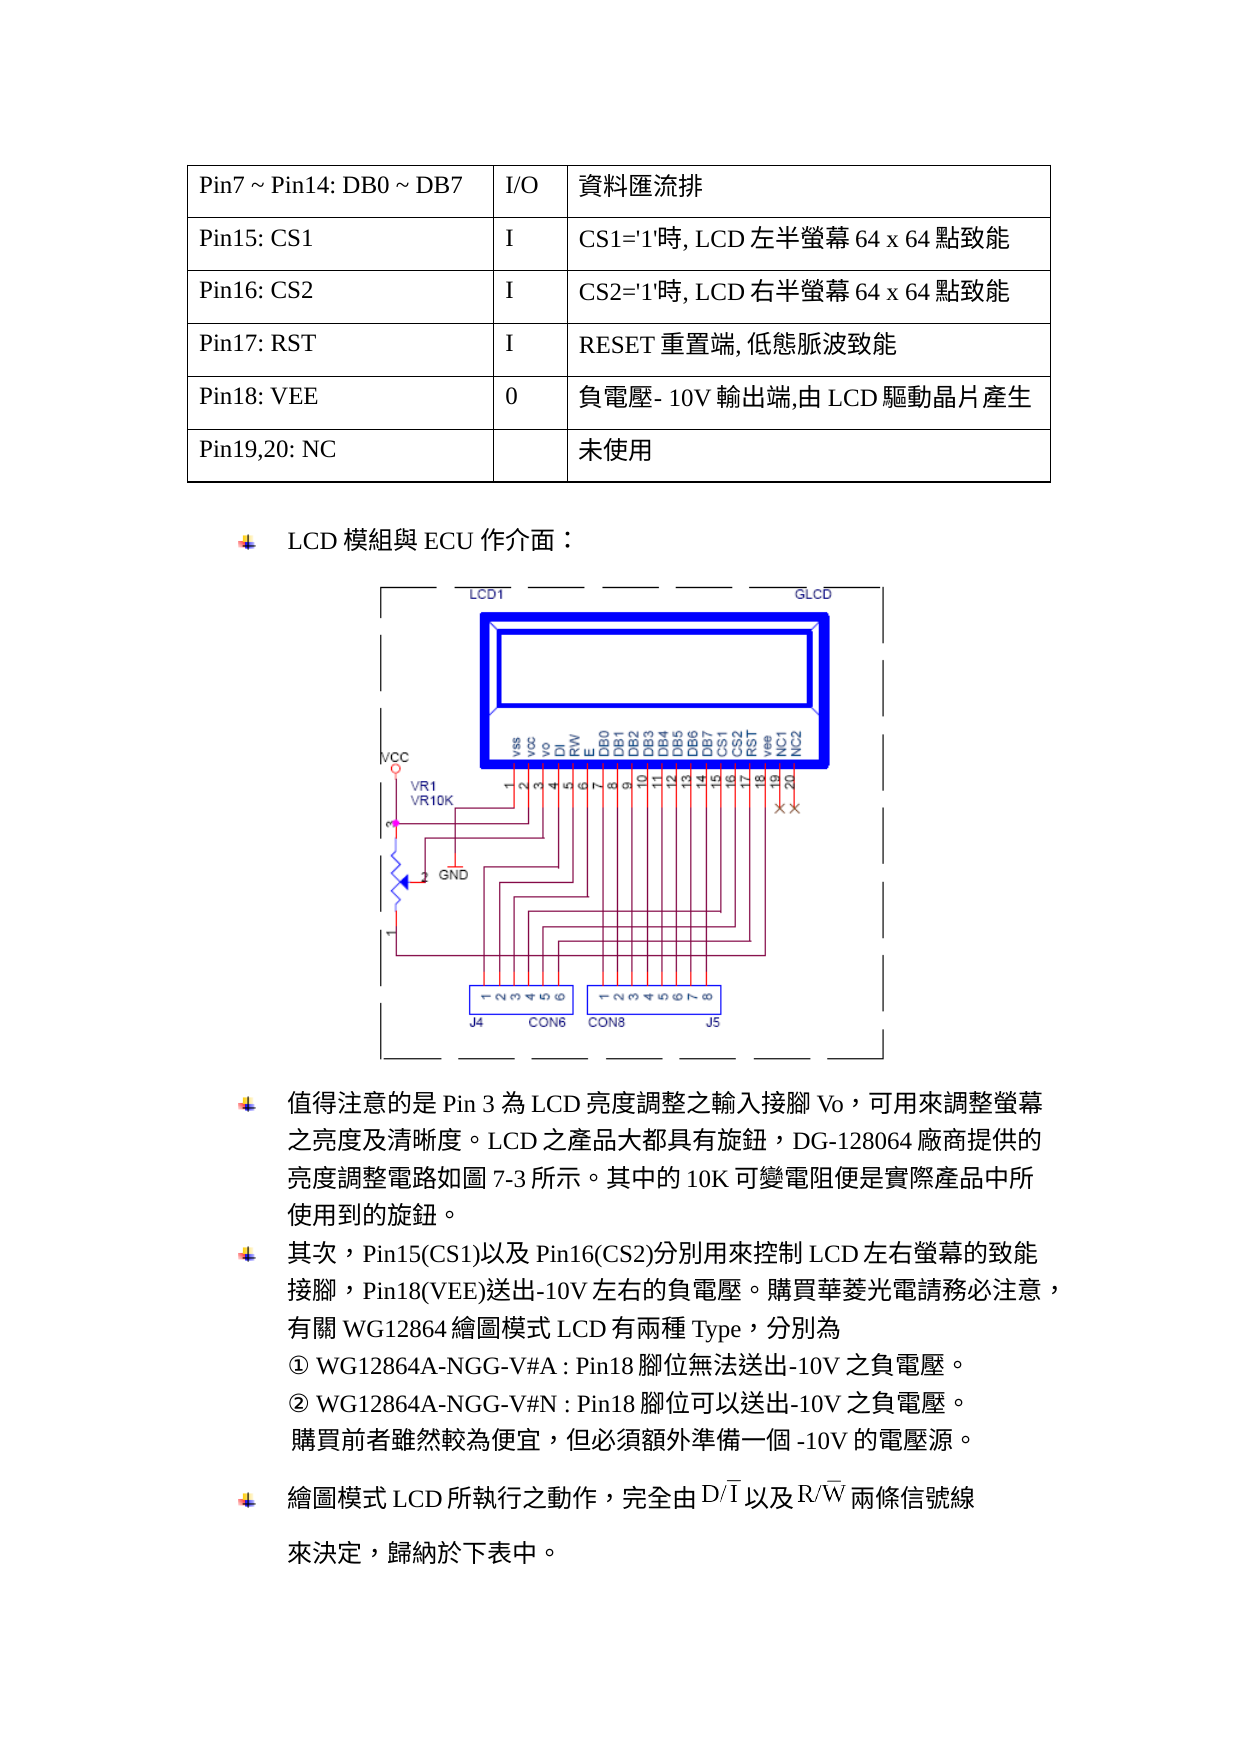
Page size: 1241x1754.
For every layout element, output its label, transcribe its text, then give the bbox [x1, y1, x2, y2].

list ② WG12864A-NGG-V#N : Pin18腳位可以送出-10V之負電壓。 [287, 1382, 1053, 1420]
table_cell 0 [494, 377, 567, 428]
list LCD 模組與ECU 作介面： [237, 520, 1053, 557]
table_cell Pin18: VEE [188, 377, 493, 428]
picture [238, 1095, 256, 1112]
list 其次，Pin15(CS1)以及Pin16(CS2)分別用來控制LCD左右螢幕的致能接腳，Pin18(VEE)送出-10V左右的負電壓。購買華菱光電請務必注意，有關WG12864繪圖模式LCD有兩種Type，分別為 [237, 1232, 1053, 1345]
table_cell [494, 430, 567, 481]
table_cell 未使用 [568, 430, 1050, 481]
table_cell Pin7 ~ Pin14: DB0 ~ DB7 [188, 166, 493, 217]
table_cell Pin15: CS1 [188, 218, 493, 270]
table_cell Pin19,20: NC [188, 430, 493, 481]
list ① WG12864A-NGG-V#A : Pin18腳位無法送出-10V之負電壓。 [287, 1345, 1053, 1382]
list 繪圖模式LCD所執行之動作，完全由以及兩條信號線 [237, 1457, 1053, 1532]
picture [238, 533, 256, 550]
table_cell 資料匯流排 [568, 166, 1050, 217]
table_cell I [494, 218, 567, 270]
table_cell Pin16: CS2 [188, 271, 493, 323]
list 來決定，歸納於下表中。 [287, 1532, 1053, 1570]
table_cell I/O [494, 166, 567, 217]
table_cell RESET重置端, 低態脈波致能 [568, 324, 1050, 376]
table_cell CS1='1'時, LCD左半螢幕64 x 64點致能 [568, 218, 1050, 270]
list 購買前者雖然較為便宜，但必須額外準備一個 -10V 的電壓源。 [291, 1420, 1053, 1457]
picture [238, 1491, 256, 1508]
list 值得注意的是Pin 3 為LCD亮度調整之輸入接腳 Vo，可用來調整螢幕之亮度及清晰度。LCD之產品大都具有旋鈕，DG-128064廠商提供的亮度調整電路如圖7-3所示。其中的10K可變電阻便是實際產品中所使用到的旋鈕。 [237, 1082, 1053, 1232]
table_cell 負電壓- 10V輸出端,由LCD驅動晶片產生 [568, 377, 1050, 428]
table_cell I [494, 324, 567, 376]
table_cell I [494, 271, 567, 323]
table_cell Pin17: RST [188, 324, 493, 376]
picture [238, 1245, 256, 1262]
table_cell CS2='1'時, LCD右半螢幕64 x 64點致能 [568, 271, 1050, 323]
